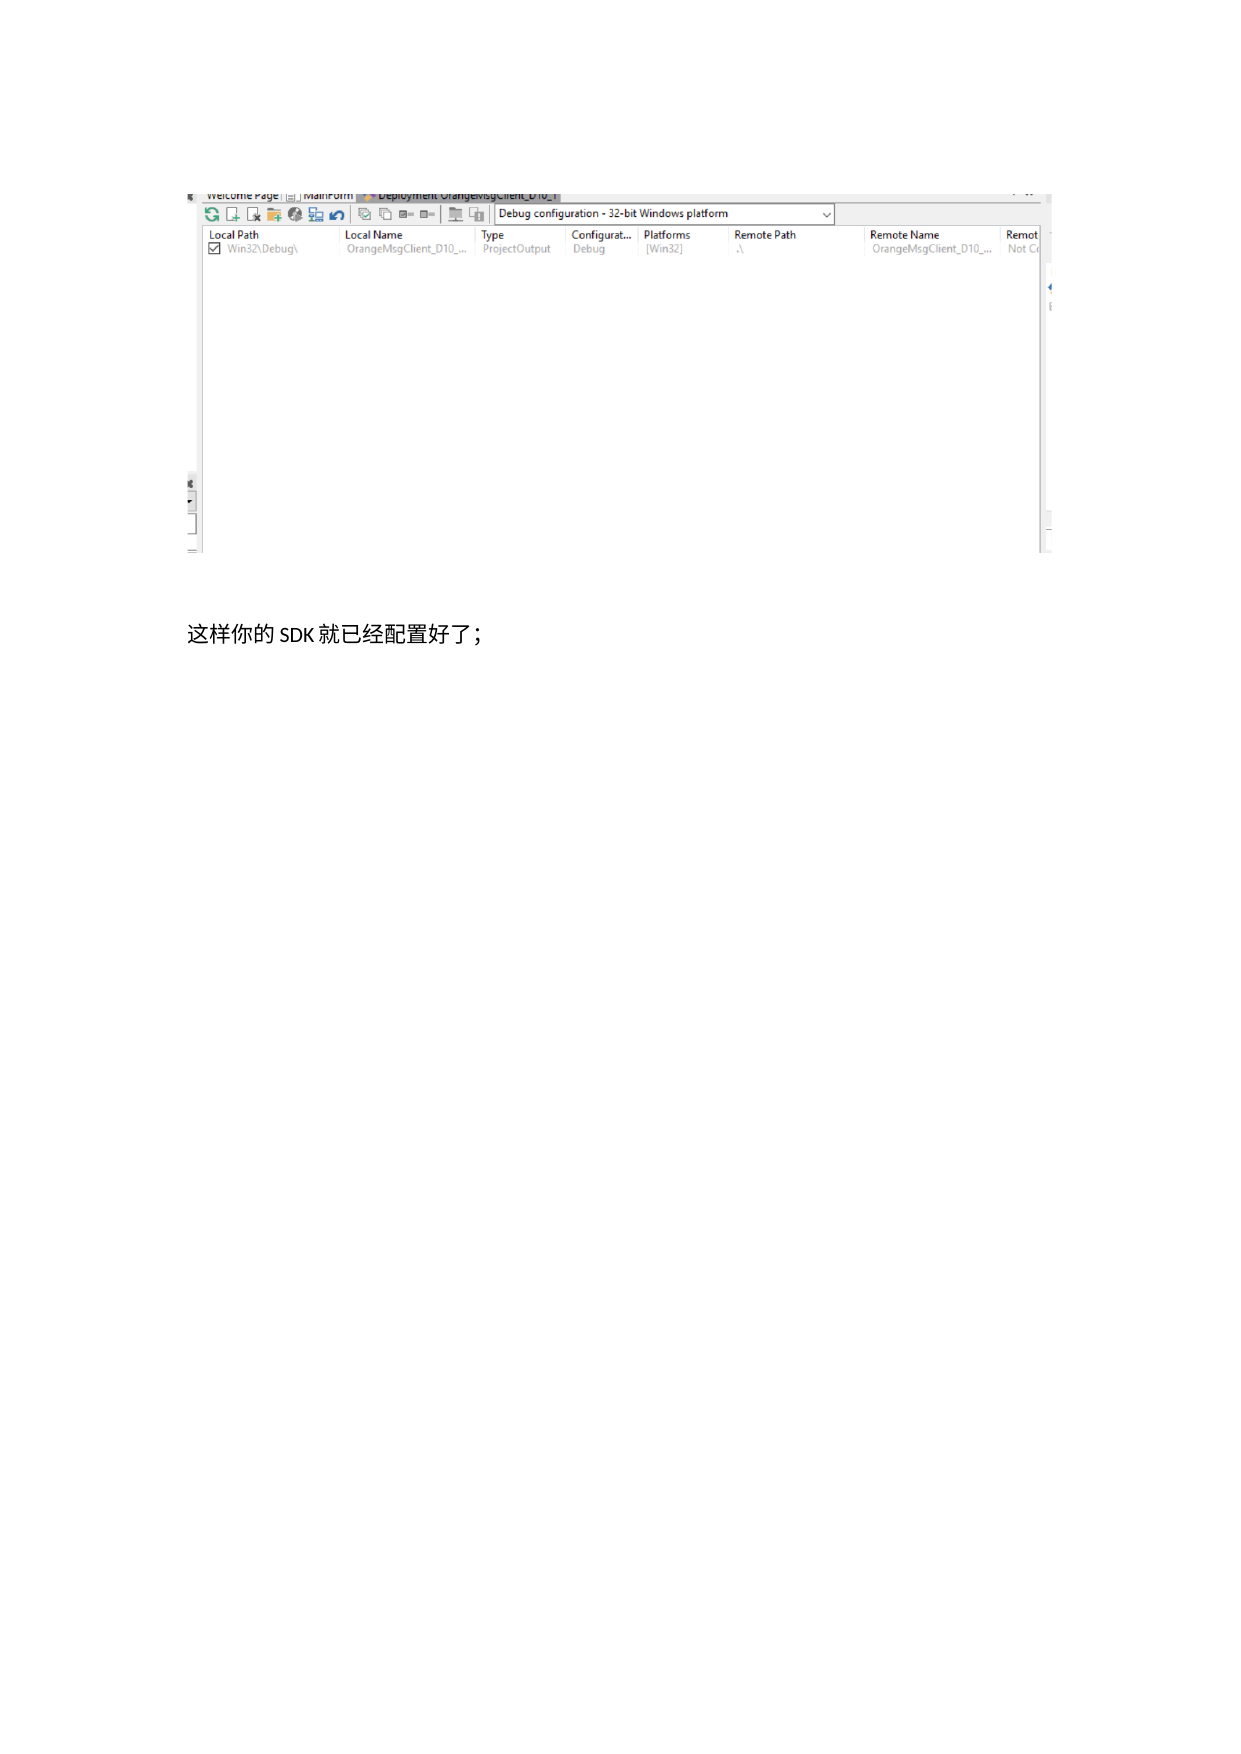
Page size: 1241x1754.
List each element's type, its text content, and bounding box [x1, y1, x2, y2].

list 这样你的SDK就已经配置好了； [187, 617, 1053, 649]
picture [187, 194, 1052, 553]
